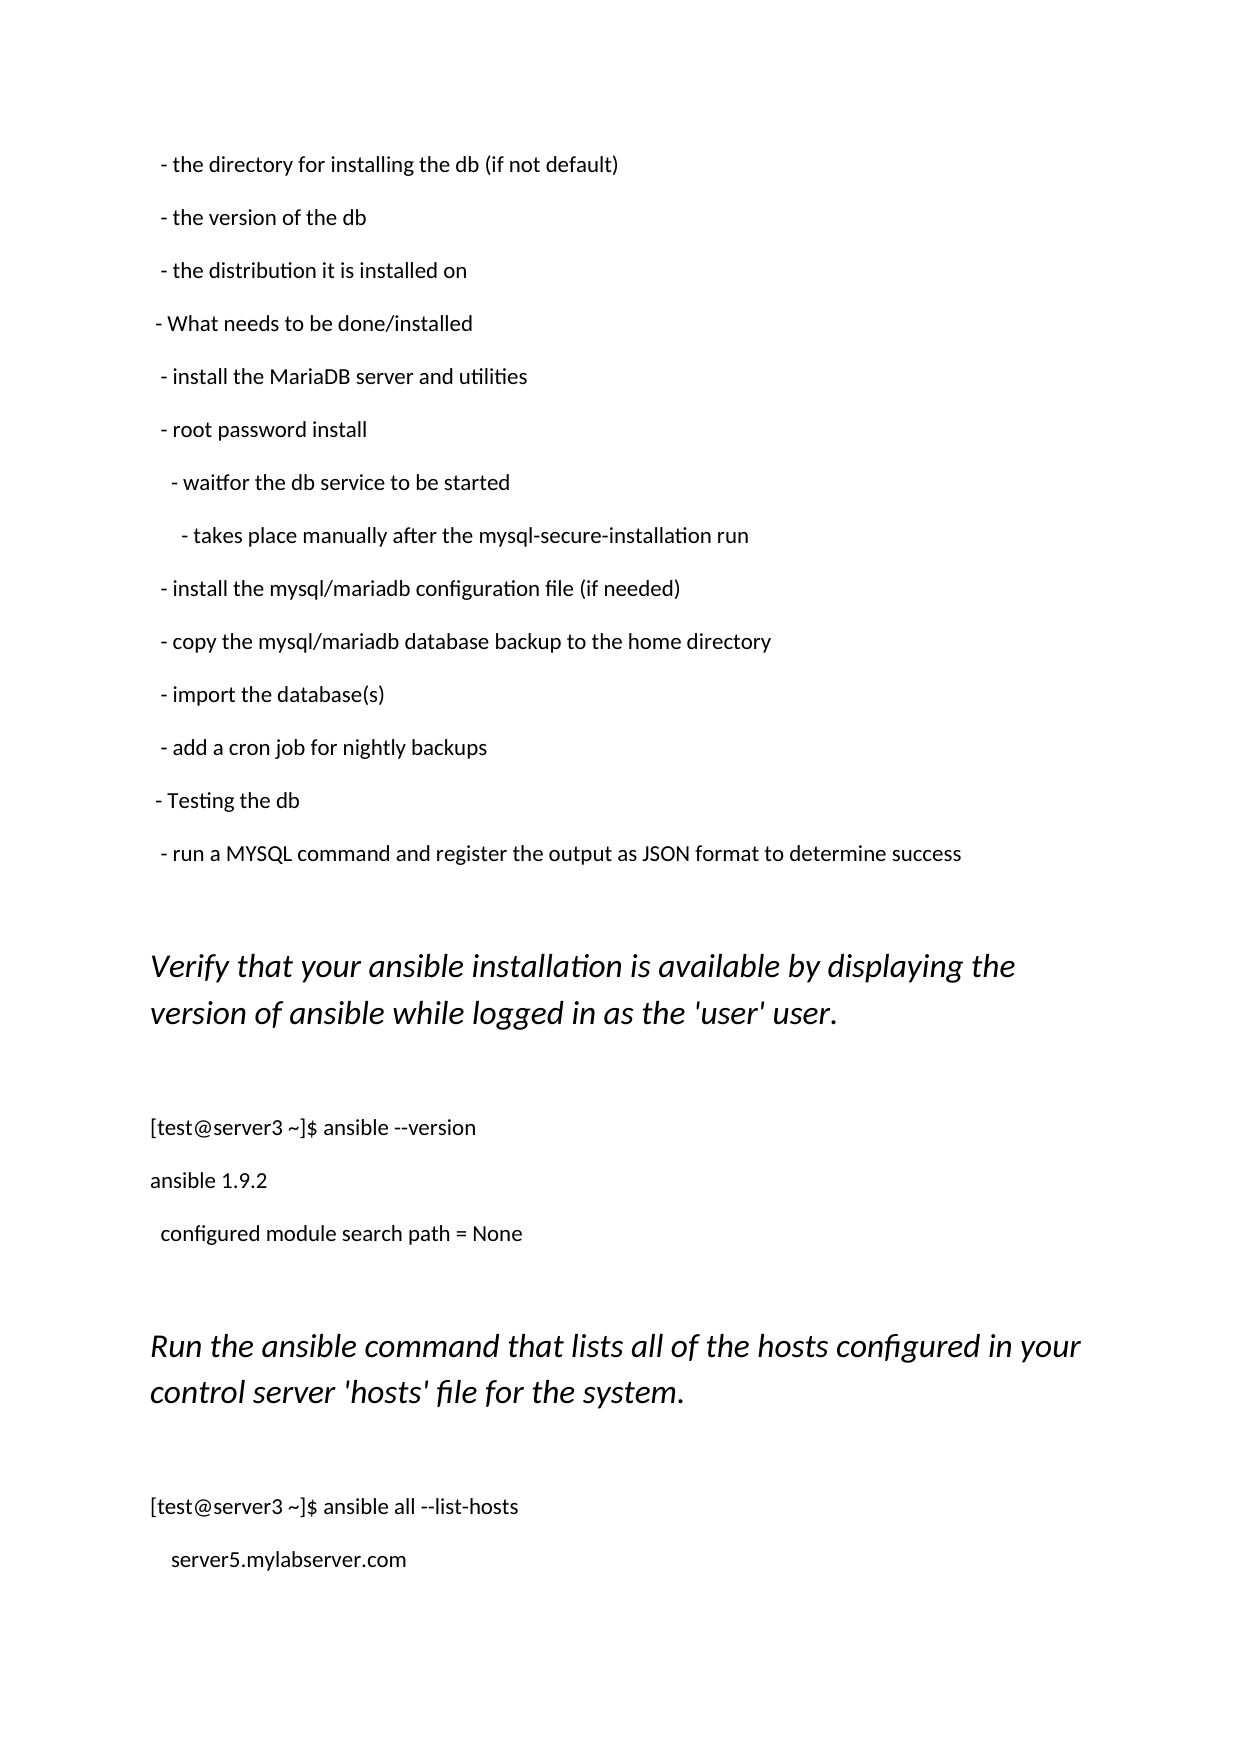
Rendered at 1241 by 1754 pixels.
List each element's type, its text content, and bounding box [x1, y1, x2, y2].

text - takes place manually after the mysql-secure-installation run [150, 521, 1090, 549]
text - add a cron job for nightly backups [150, 733, 1090, 761]
text Run the ansible command that lists all of the hosts configured in your control server 'hosts' file for the system. [150, 1325, 1090, 1412]
text ansible 1.9.2 [150, 1166, 1090, 1194]
text - the distribution it is installed on [150, 256, 1090, 284]
text [test@server3 ~]$ ansible all --list-hosts [150, 1492, 1090, 1520]
text server5.mylabserver.com [150, 1545, 1090, 1573]
text - install the mysql/mariadb configuration file (if needed) [150, 574, 1090, 602]
text - import the database(s) [150, 680, 1090, 708]
text - the directory for installing the db (if not default) [150, 150, 1090, 178]
text [test@server3 ~]$ ansible --version [150, 1113, 1090, 1141]
text configured module search path = None [150, 1219, 1090, 1247]
text - Testing the db [150, 786, 1090, 814]
text Verify that your ansible installation is available by displaying the version of ansible while logged in as the 'user' user. [150, 945, 1090, 1033]
text - the version of the db [150, 203, 1090, 231]
text - root password install [150, 415, 1090, 443]
text - run a MYSQL command and register the output as JSON format to determine success [150, 839, 1090, 867]
text - What needs to be done/installed [150, 309, 1090, 337]
text - waitfor the db service to be started [150, 468, 1090, 496]
text - install the MariaDB server and utilities [150, 362, 1090, 390]
text - copy the mysql/mariadb database backup to the home directory [150, 627, 1090, 655]
